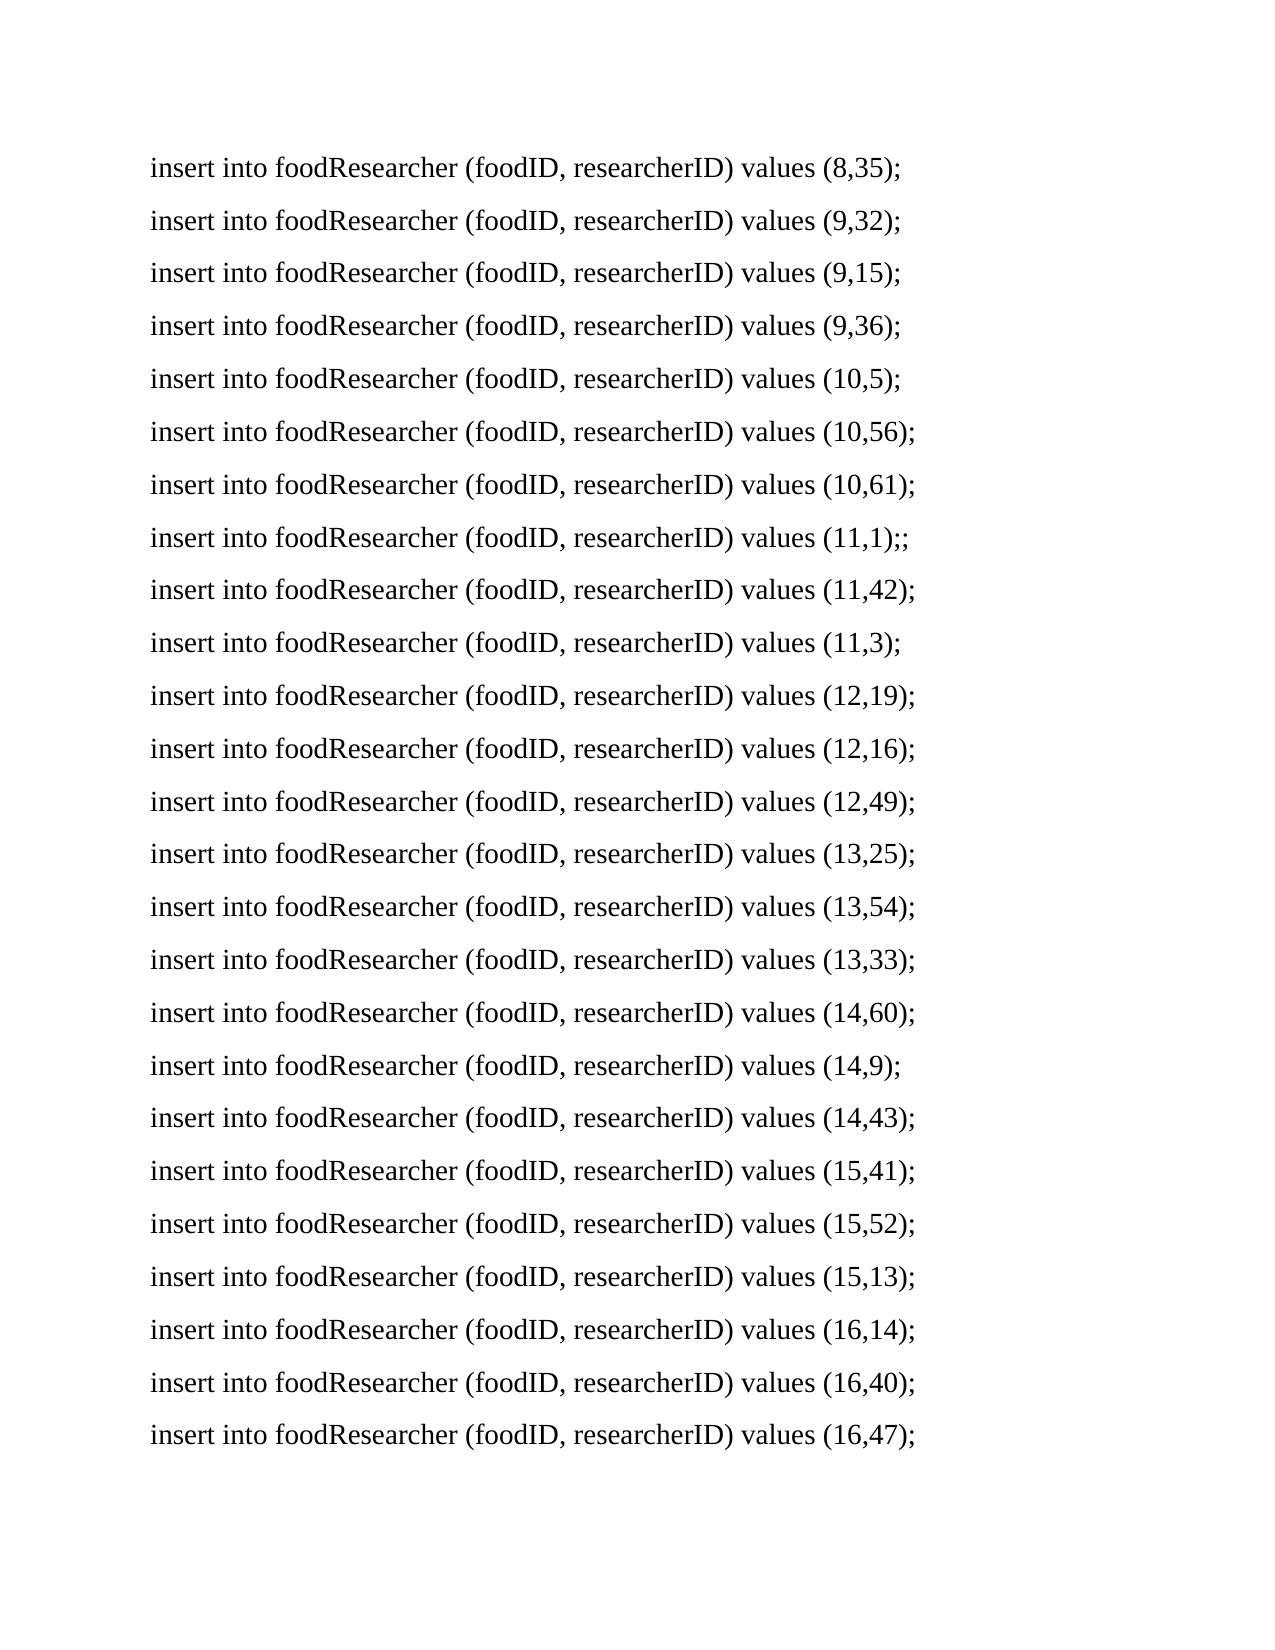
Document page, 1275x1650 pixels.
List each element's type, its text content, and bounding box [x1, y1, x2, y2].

text insert into foodResearcher (foodID, researcherID) values (11,1);; [150, 520, 1125, 553]
text insert into foodResearcher (foodID, researcherID) values (15,13); [150, 1259, 1125, 1293]
text insert into foodResearcher (foodID, researcherID) values (16,40); [150, 1365, 1125, 1398]
text insert into foodResearcher (foodID, researcherID) values (10,5); [150, 361, 1125, 395]
text insert into foodResearcher (foodID, researcherID) values (11,42); [150, 572, 1125, 606]
text insert into foodResearcher (foodID, researcherID) values (16,47); [150, 1417, 1125, 1451]
text insert into foodResearcher (foodID, researcherID) values (14,9); [150, 1048, 1125, 1081]
text insert into foodResearcher (foodID, researcherID) values (12,19); [150, 678, 1125, 712]
text insert into foodResearcher (foodID, researcherID) values (12,16); [150, 731, 1125, 764]
text insert into foodResearcher (foodID, researcherID) values (16,14); [150, 1312, 1125, 1345]
text insert into foodResearcher (foodID, researcherID) values (15,41); [150, 1153, 1125, 1187]
text insert into foodResearcher (foodID, researcherID) values (13,25); [150, 837, 1125, 870]
text insert into foodResearcher (foodID, researcherID) values (8,35); [150, 150, 1125, 183]
text insert into foodResearcher (foodID, researcherID) values (15,52); [150, 1206, 1125, 1240]
text insert into foodResearcher (foodID, researcherID) values (13,54); [150, 889, 1125, 923]
text insert into foodResearcher (foodID, researcherID) values (9,36); [150, 308, 1125, 342]
text insert into foodResearcher (foodID, researcherID) values (14,43); [150, 1101, 1125, 1134]
text insert into foodResearcher (foodID, researcherID) values (11,3); [150, 625, 1125, 659]
text insert into foodResearcher (foodID, researcherID) values (13,33); [150, 942, 1125, 976]
text insert into foodResearcher (foodID, researcherID) values (12,49); [150, 784, 1125, 817]
text insert into foodResearcher (foodID, researcherID) values (9,15); [150, 256, 1125, 289]
text insert into foodResearcher (foodID, researcherID) values (14,60); [150, 995, 1125, 1028]
text insert into foodResearcher (foodID, researcherID) values (10,56); [150, 414, 1125, 448]
text insert into foodResearcher (foodID, researcherID) values (9,32); [150, 203, 1125, 236]
text insert into foodResearcher (foodID, researcherID) values (10,61); [150, 467, 1125, 500]
